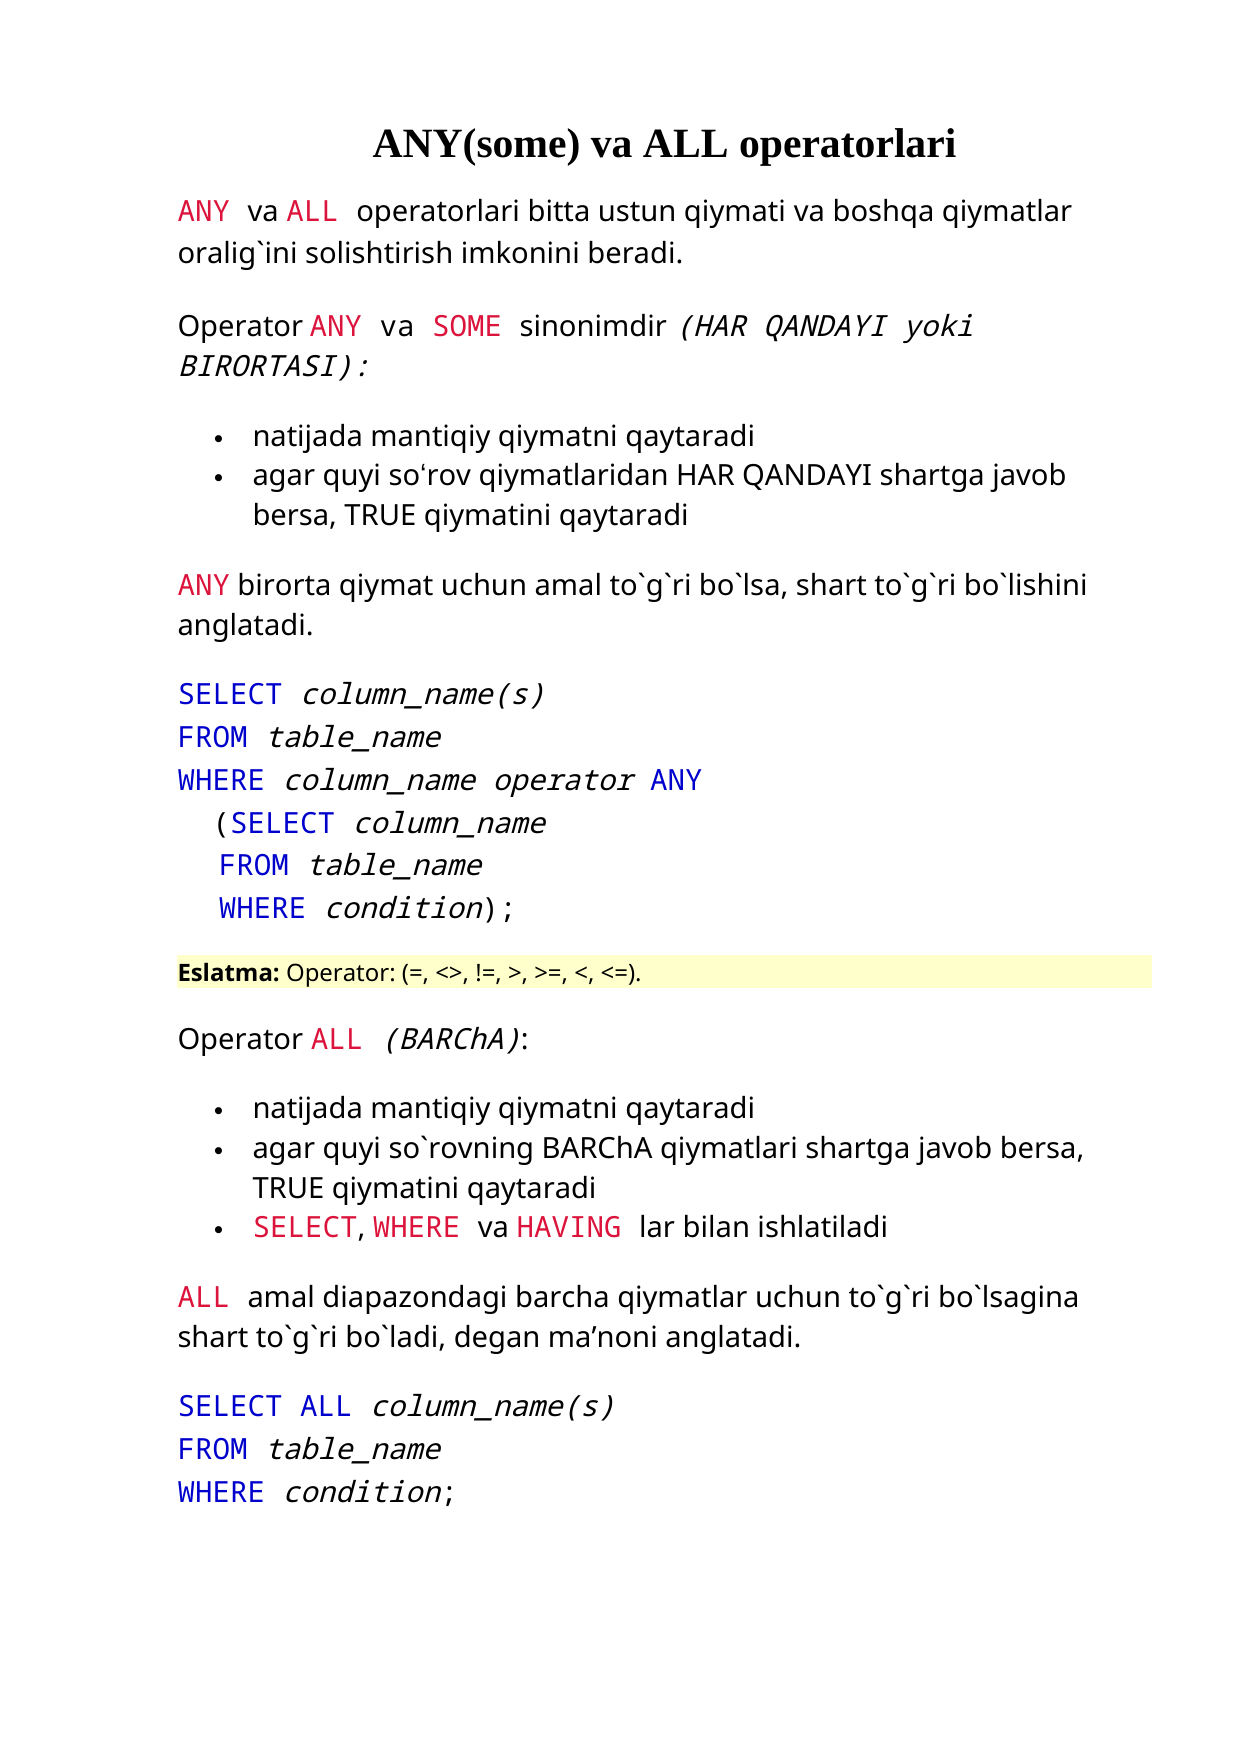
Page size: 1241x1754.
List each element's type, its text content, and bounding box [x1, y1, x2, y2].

text Eslatma: Operator: (=, <>, !=, >, >=, <, <=). [177, 955, 1152, 988]
list natijada mantiqiy qiymatni qaytaradi [215, 415, 1152, 455]
text ANY birorta qiymat uchun amal to`g`ri bo`lsa, shart to`g`ri bo`lishini anglatadi. [177, 564, 1152, 643]
list SELECT, WHERE va HAVING lar bilan ishlatiladi [215, 1207, 1152, 1246]
list agar quyi so`rovning BARChA qiymatlari shartga javob bersa, TRUE qiymatini qaytaradi [215, 1127, 1152, 1207]
text SELECT column_name(s) FROM table_name WHERE column_name operator ANY (SELECT column_name FROM table_name WHERE condition); [177, 673, 1152, 927]
text Operator ALL (BARChA): [177, 1018, 1152, 1058]
text ANY va ALL operatorlari bitta ustun qiymati va boshqa qiymatlar oralig`ini solishtirish imkonini beradi. [177, 190, 1152, 272]
text ALL amal diapazondagi barcha qiymatlar uchun to`g`ri bo`lsagina shart to`g`ri bo`ladi, degan ma’noni anglatadi. [177, 1276, 1152, 1356]
list agar quyi soʻrov qiymatlaridan HAR QANDAYI shartga javob bersa, TRUE qiymatini qaytaradi [215, 455, 1152, 534]
text SELECT ALL column_name(s) FROM table_name WHERE condition; [177, 1386, 1152, 1511]
text Operator ANY va SOME sinonimdir (HAR QANDAYI yoki BIRORTASI): [177, 306, 1152, 385]
subtitle ANY(some) va ALL operatorlari [177, 118, 1152, 166]
list natijada mantiqiy qiymatni qaytaradi [215, 1088, 1152, 1127]
